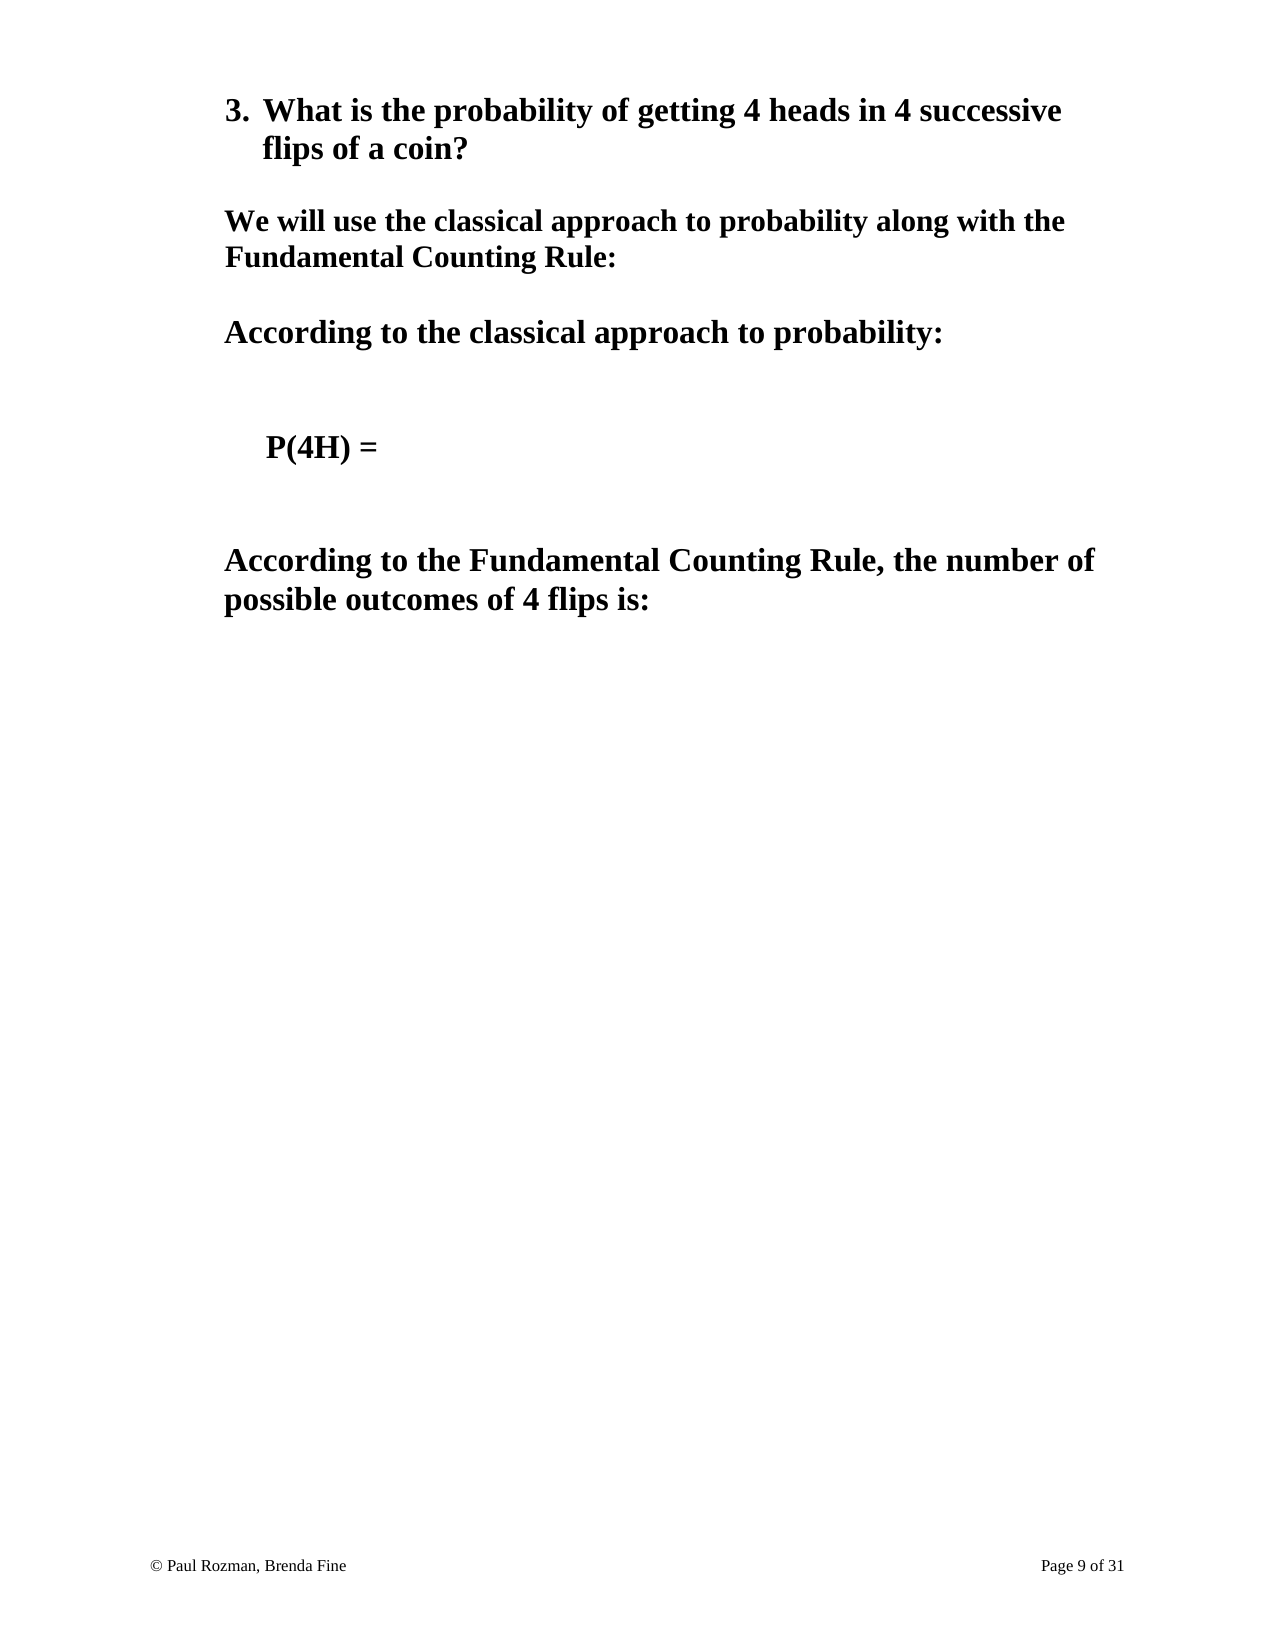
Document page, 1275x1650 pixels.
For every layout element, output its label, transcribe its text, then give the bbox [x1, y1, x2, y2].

text According to the Fundamental Counting Rule, the number of possible outcomes of 4 flips is: [224, 540, 1125, 617]
list According to the classical approach to probability: [224, 313, 1125, 351]
list P(4H) = [224, 428, 1125, 466]
list We will use the classical approach to probability along with the Fundamental Counting Rule: [224, 203, 1125, 274]
list What is the probability of getting 4 heads in 4 successive flips of a coin? [225, 90, 1125, 167]
